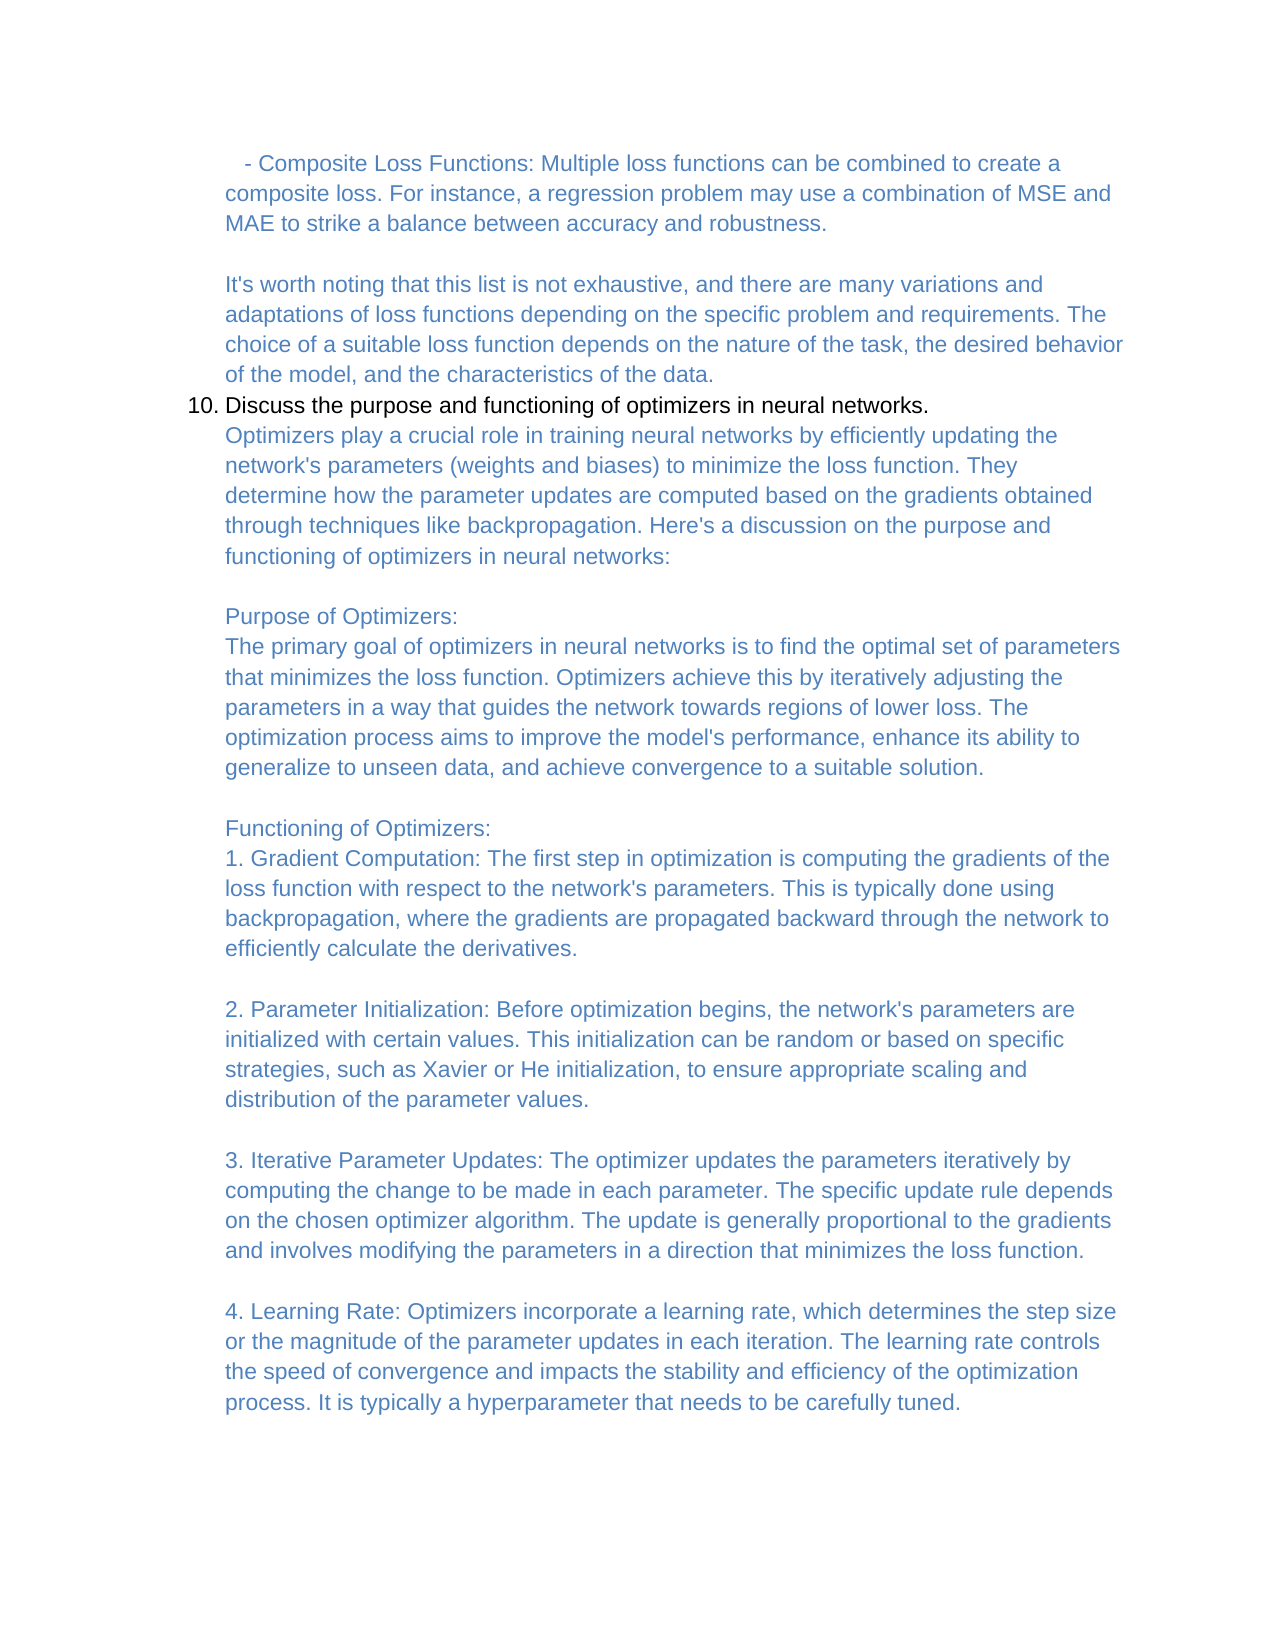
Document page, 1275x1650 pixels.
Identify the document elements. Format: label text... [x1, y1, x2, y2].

list 3. Iterative Parameter Updates: The optimizer updates the parameters iteratively by computing the change to be made in each parameter. The specific update rule depends on the chosen optimizer algorithm. The update is generally proportional to the gradients and involves modifying the parameters in a direction that minimizes the loss function. [225, 1147, 1125, 1264]
list - Composite Loss Functions: Multiple loss functions can be combined to create a composite loss. For instance, a regression problem may use a combination of MSE and MAE to strike a balance between accuracy and robustness. [225, 150, 1125, 237]
list Optimizers play a crucial role in training neural networks by efficiently updating the network's parameters (weights and biases) to minimize the loss function. They determine how the parameter updates are computed based on the gradients obtained through techniques like backpropagation. Here's a discussion on the purpose and functioning of optimizers in neural networks: [225, 422, 1125, 569]
list Purpose of Optimizers: [225, 603, 1125, 629]
list It's worth noting that this list is not exhaustive, and there are many variations and adaptations of loss functions depending on the specific problem and requirements. The choice of a suitable loss function depends on the nature of the task, the desired behavior of the model, and the characteristics of the data. [225, 271, 1125, 388]
list 4. Learning Rate: Optimizers incorporate a learning rate, which determines the step size or the magnitude of the parameter updates in each iteration. The learning rate controls the speed of convergence and impacts the stability and efficiency of the optimization process. It is typically a hyperparameter that needs to be carefully tuned. [225, 1298, 1125, 1415]
list Functioning of Optimizers: [225, 814, 1125, 841]
list Discuss the purpose and functioning of optimizers in neural networks. [187, 392, 1125, 418]
list 2. Parameter Initialization: Before optimization begins, the network's parameters are initialized with certain values. This initialization can be random or based on specific strategies, such as Xavier or He initialization, to ensure appropriate scaling and distribution of the parameter values. [225, 996, 1125, 1113]
list The primary goal of optimizers in neural networks is to find the optimal set of parameters that minimizes the loss function. Optimizers achieve this by iteratively adjusting the parameters in a way that guides the network towards regions of lower loss. The optimization process aims to improve the model's performance, enhance its ability to generalize to unseen data, and achieve convergence to a suitable solution. [225, 633, 1125, 781]
list 1. Gradient Computation: The first step in optimization is computing the gradients of the loss function with respect to the network's parameters. This is typically done using backpropagation, where the gradients are propagated backward through the network to efficiently calculate the derivatives. [225, 845, 1125, 962]
